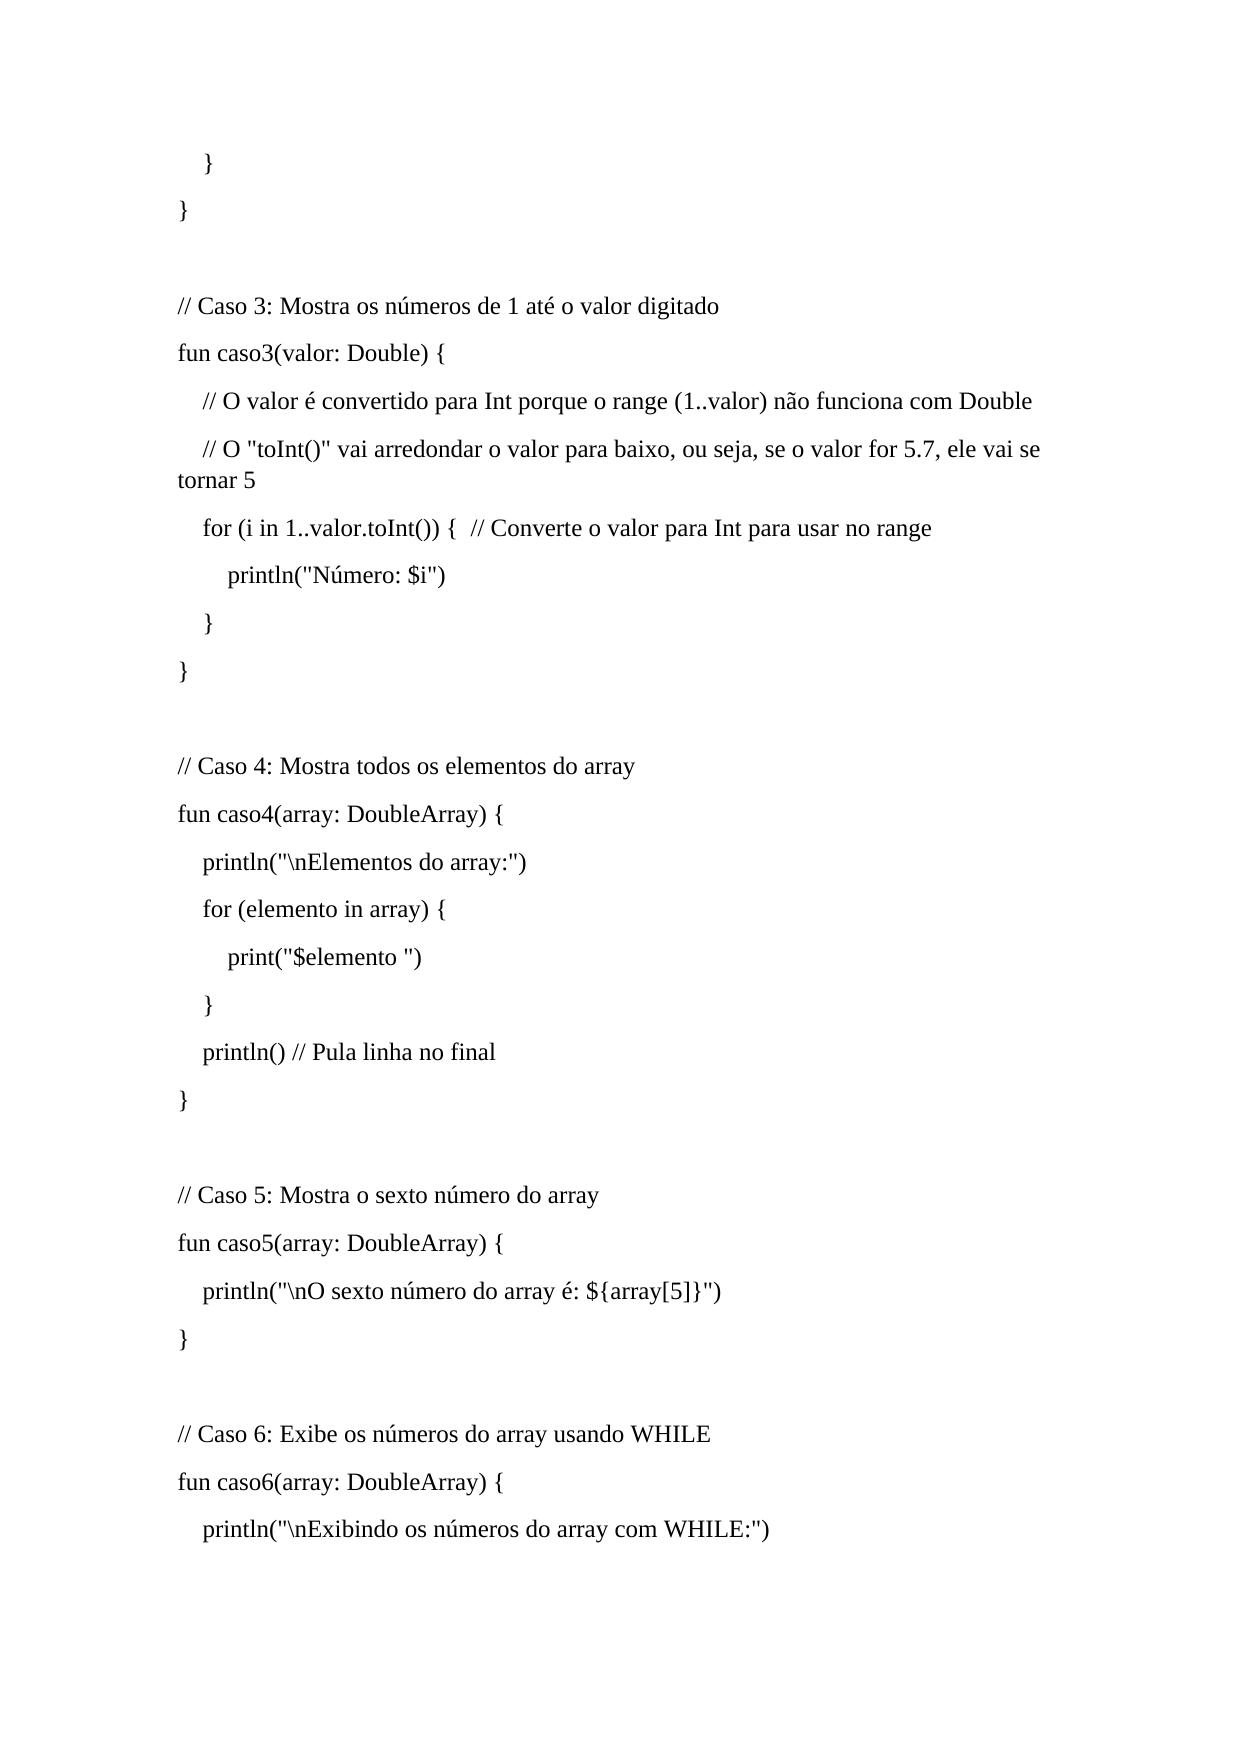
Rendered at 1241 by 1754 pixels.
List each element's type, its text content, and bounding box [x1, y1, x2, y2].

text // O "toInt()" vai arredondar o valor para baixo, ou seja, se o valor for 5.7, ele vai se tornar 5 [177, 434, 1063, 494]
text print("$elemento ") [177, 942, 1063, 971]
text println() // Pula linha no final [177, 1037, 1063, 1066]
text } [177, 1085, 1063, 1114]
text } [177, 990, 1063, 1018]
text } [177, 608, 1063, 637]
text } [177, 195, 1063, 224]
text } [177, 656, 1063, 684]
text fun caso4(array: DoubleArray) { [177, 799, 1063, 828]
text // Caso 6: Exibe os números do array usando WHILE [177, 1419, 1063, 1448]
text println("Número: $i") [177, 560, 1063, 589]
text for (elemento in array) { [177, 894, 1063, 923]
text } [177, 148, 1063, 176]
text fun caso3(valor: Double) { [177, 338, 1063, 367]
text // O valor é convertido para Int porque o range (1..valor) não funciona com Double [177, 386, 1063, 415]
text // Caso 4: Mostra todos os elementos do array [177, 751, 1063, 780]
text fun caso6(array: DoubleArray) { [177, 1467, 1063, 1496]
text fun caso5(array: DoubleArray) { [177, 1228, 1063, 1257]
text // Caso 3: Mostra os números de 1 até o valor digitado [177, 291, 1063, 319]
text println("\nElementos do array:") [177, 847, 1063, 875]
text // Caso 5: Mostra o sexto número do array [177, 1181, 1063, 1209]
text println("\nO sexto número do array é: ${array[5]}") [177, 1276, 1063, 1305]
text println("\nExibindo os números do array com WHILE:") [177, 1514, 1063, 1543]
text for (i in 1..valor.toInt()) { // Converte o valor para Int para usar no range [177, 513, 1063, 541]
text } [177, 1324, 1063, 1352]
